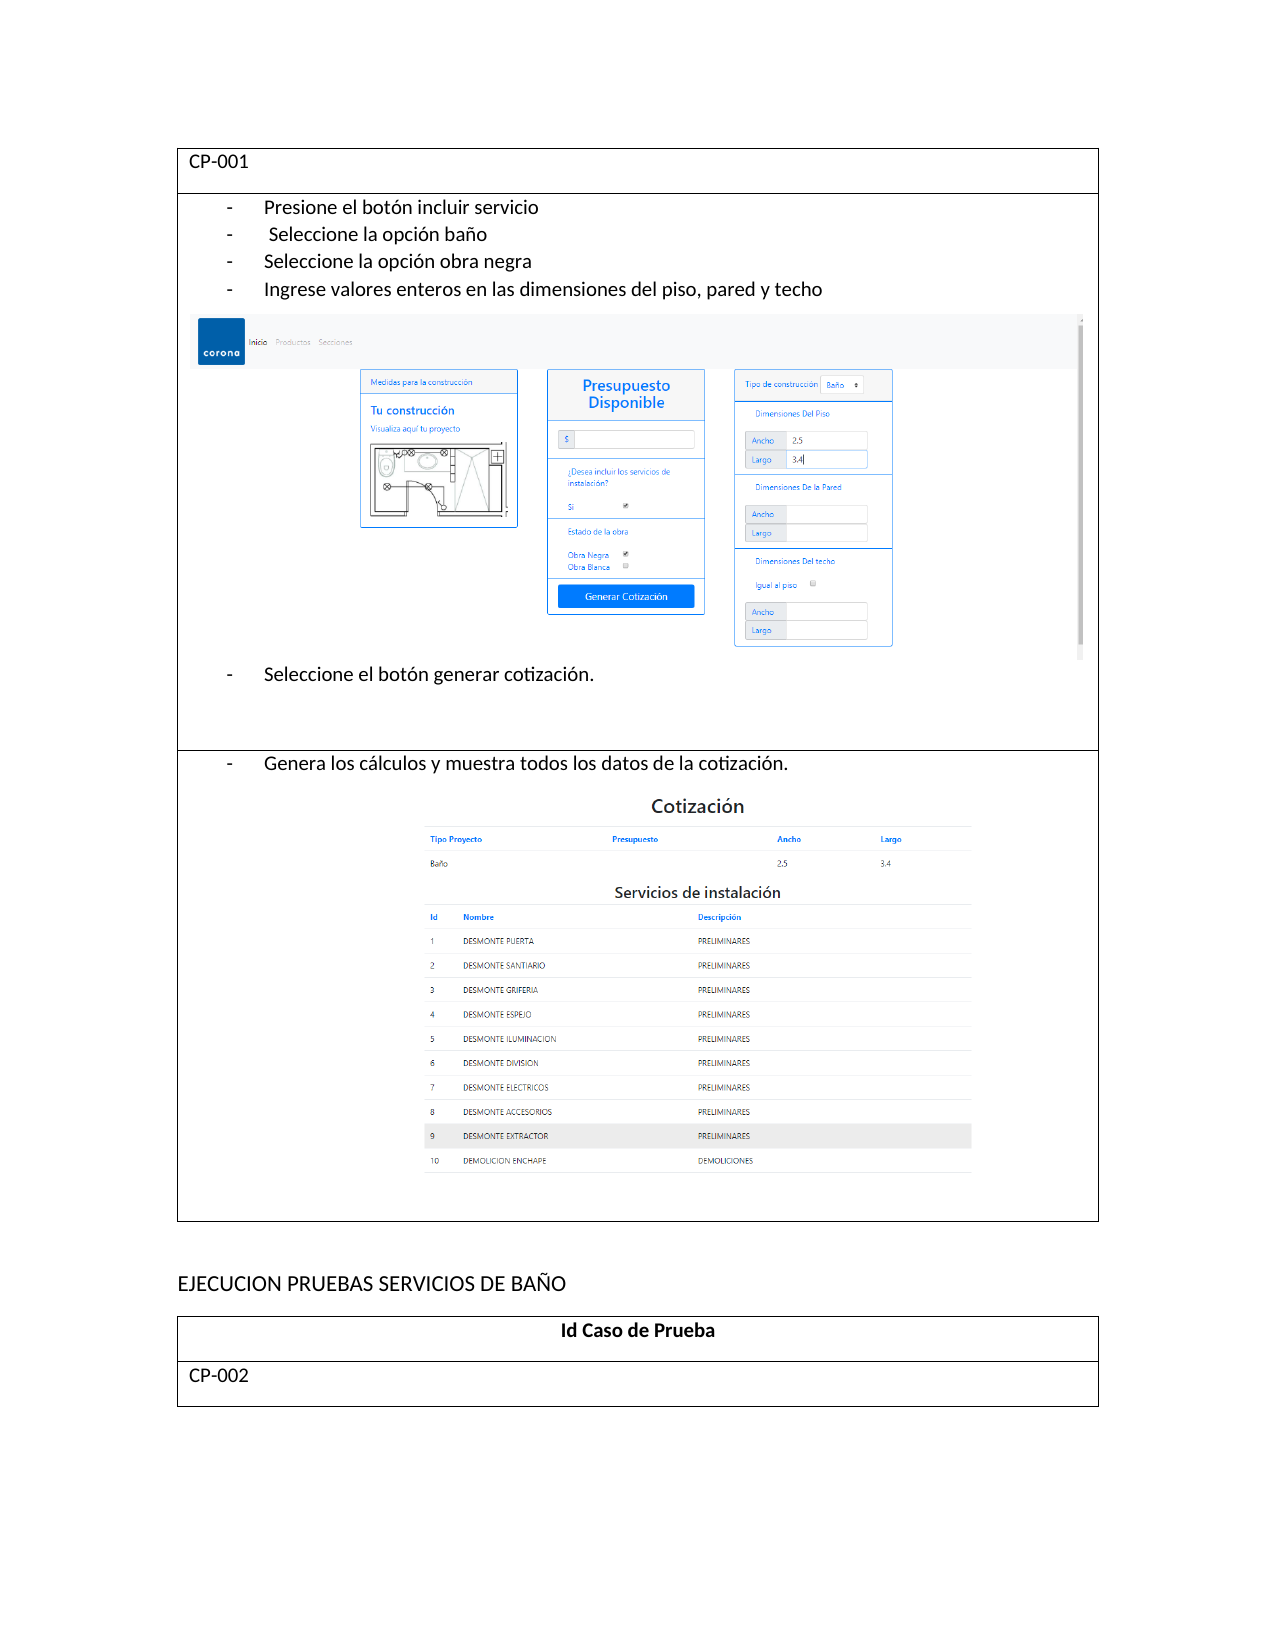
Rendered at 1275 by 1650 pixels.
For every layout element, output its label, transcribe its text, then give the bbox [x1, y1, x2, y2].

table_cell Presione el botón incluir servicio Seleccione la opción baño Seleccione la opción obra negra Ingrese valores enteros en las dimensiones del piso, pared y techo Seleccione el botón generar cotización. [178, 194, 1098, 749]
table_cell Genera los cálculos y muestra todos los datos de la cotización. [178, 751, 1098, 1221]
picture [263, 778, 1043, 1175]
text EJECUCION PRUEBAS SERVICIOS DE BAÑO [177, 1269, 1098, 1297]
table_cell CP-001 [178, 149, 1098, 193]
picture [190, 314, 1083, 660]
table_header Id Caso de Prueba [178, 1317, 1098, 1361]
table_cell CP-002 [178, 1362, 1098, 1406]
